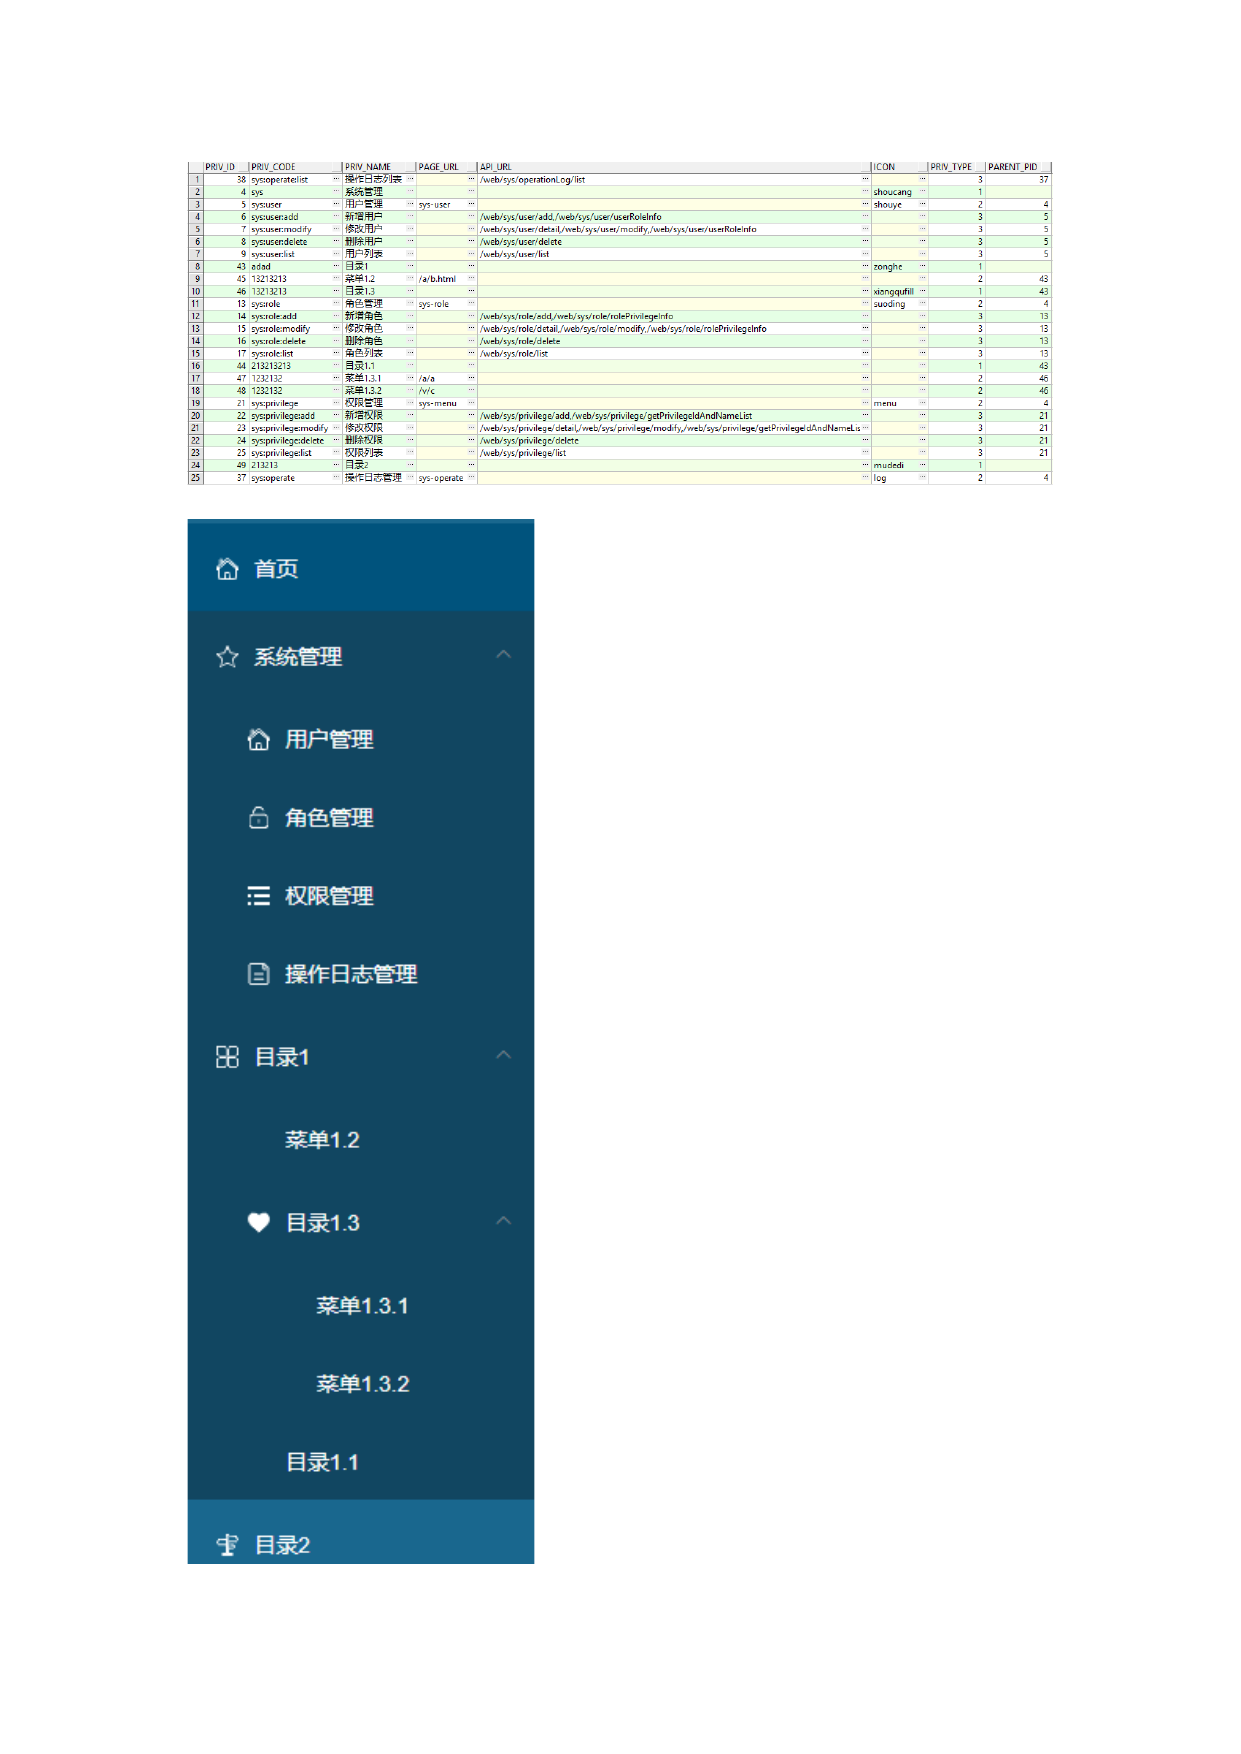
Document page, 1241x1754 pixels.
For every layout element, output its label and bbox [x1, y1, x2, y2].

picture [187, 162, 1053, 487]
picture [255, 560, 276, 578]
picture [187, 519, 535, 523]
picture [187, 612, 535, 1564]
picture [217, 558, 238, 579]
picture [277, 560, 298, 578]
